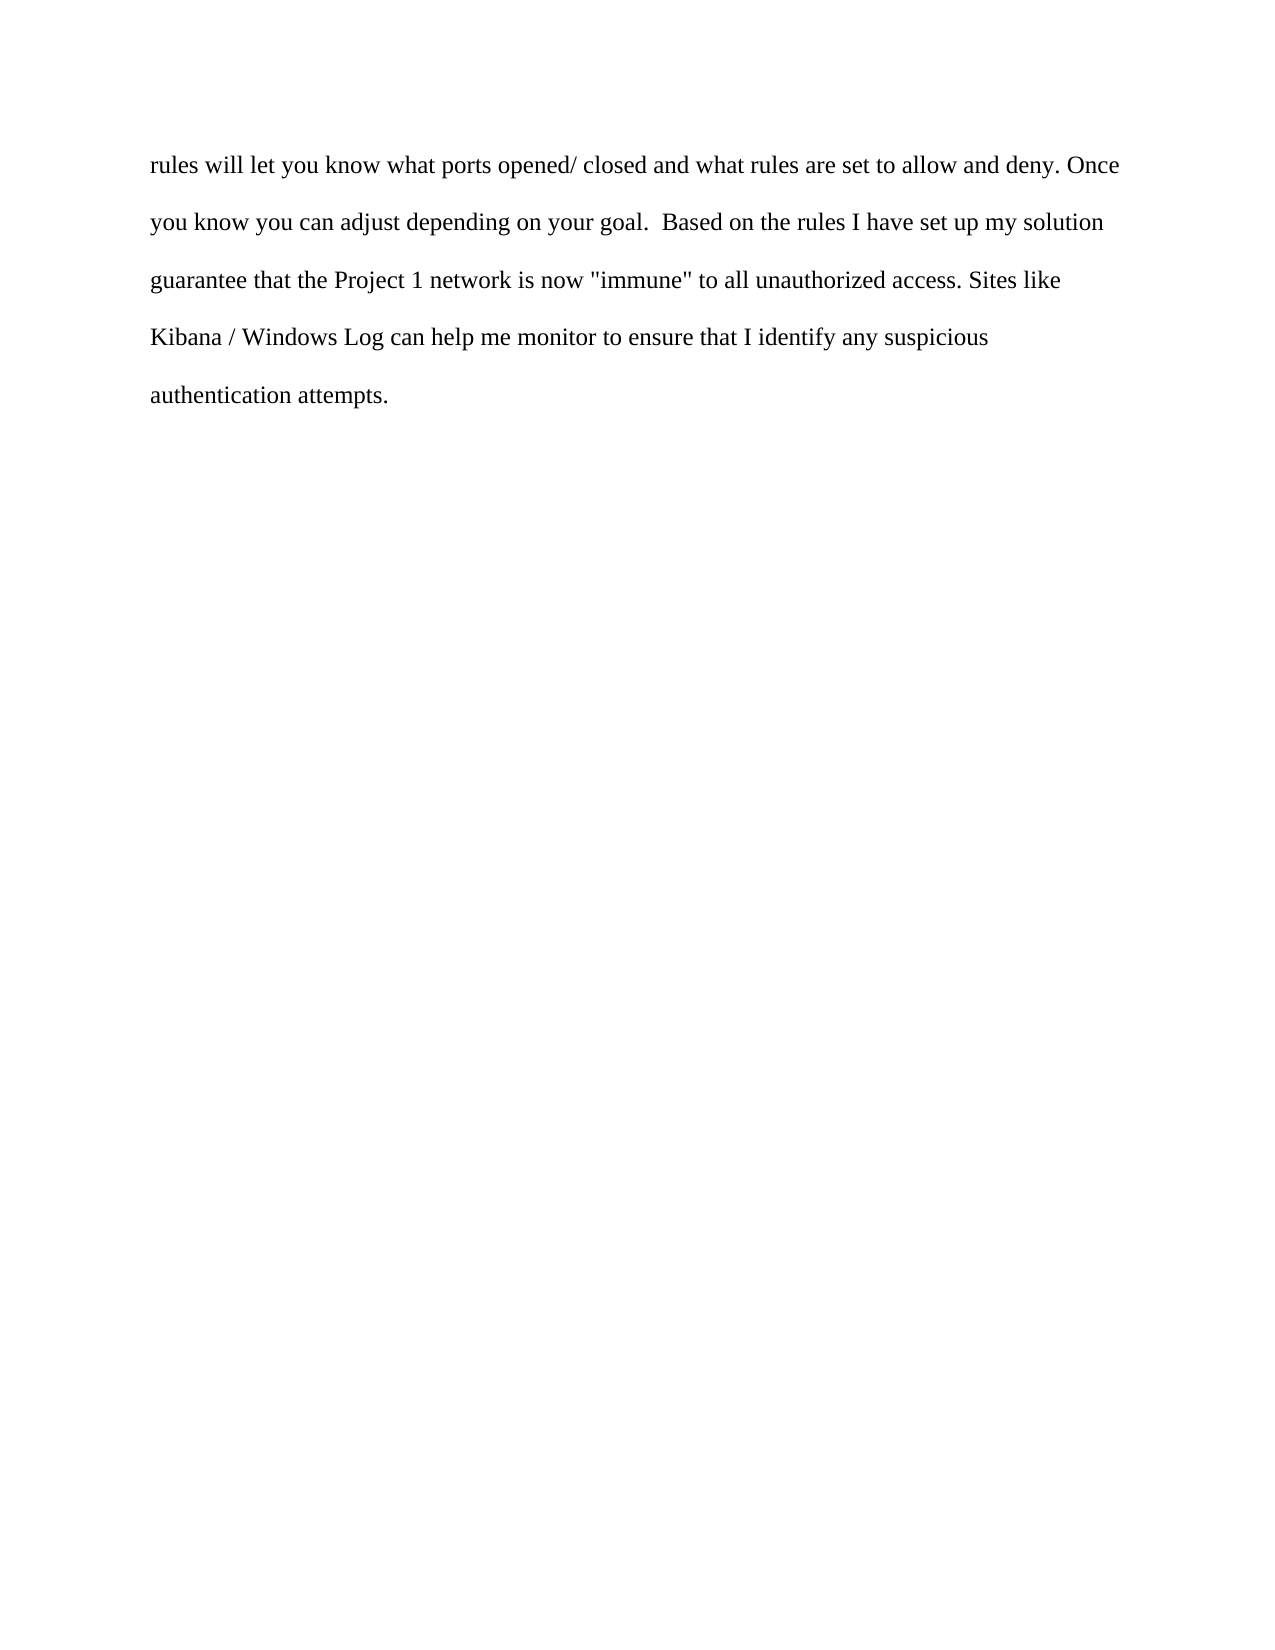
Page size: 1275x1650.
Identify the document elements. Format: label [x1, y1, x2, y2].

text [150, 150, 1125, 409]
